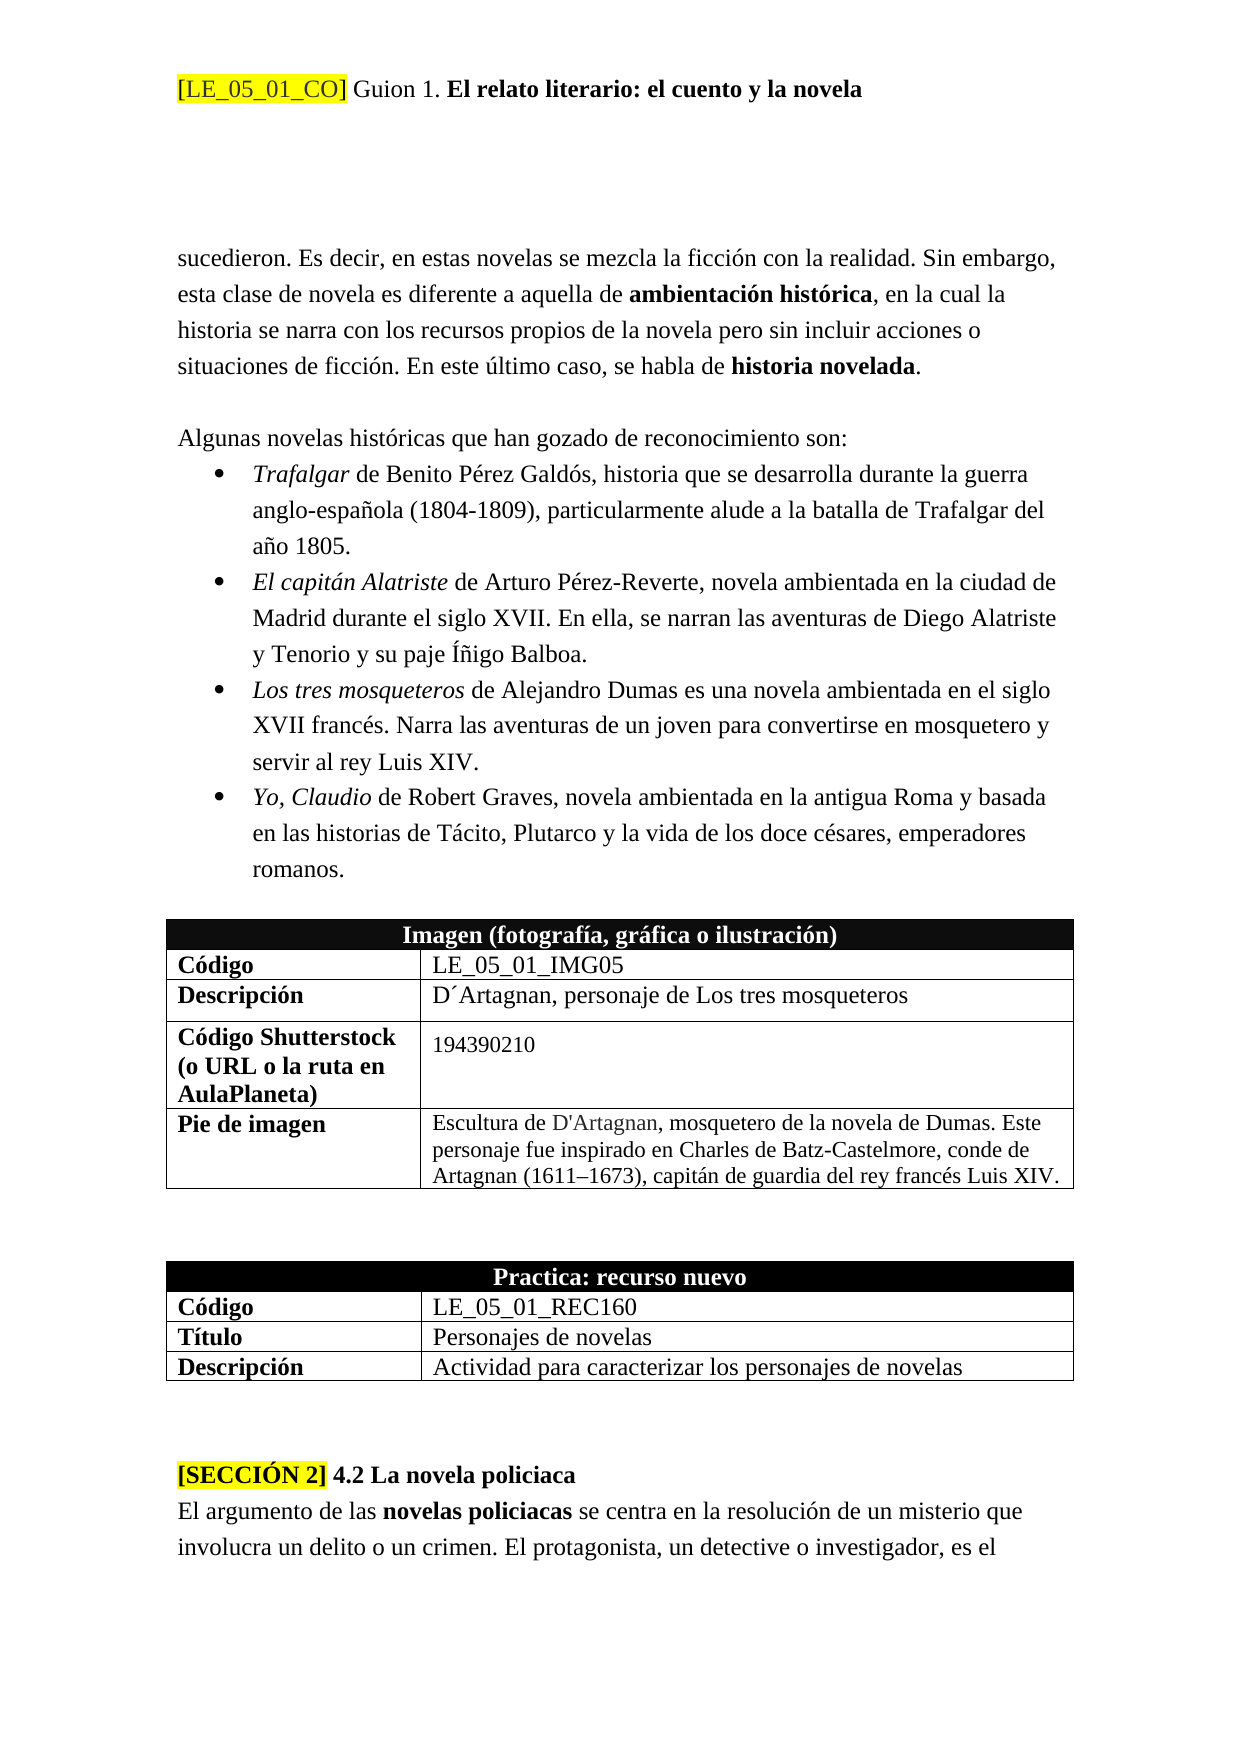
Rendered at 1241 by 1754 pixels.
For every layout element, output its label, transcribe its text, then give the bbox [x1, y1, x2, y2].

list Los tres mosqueteros de Alejandro Dumas es una novela ambientada en el siglo XVII francés. Narra las aventuras de un joven para convertirse en mosquetero y servir al rey Luis XIV. [215, 667, 1063, 775]
table_cell Pie de imagen [167, 1109, 420, 1188]
table_cell Código Shutterstock (o URL o la ruta en AulaPlaneta) [167, 1022, 420, 1108]
text Algunas novelas históricas que han gozado de reconocimiento son: [177, 416, 1063, 452]
table_cell Código [167, 1292, 421, 1321]
table_cell [421, 1022, 1073, 1108]
table_cell Código [167, 950, 420, 979]
table_cell Escultura de D'Artagnan, mosquetero de la novela de Dumas. Este personaje fue inspirado en Charles de Batz-Castelmore, conde de Artagnan (1611–1673), capitán de guardia del rey francés Luis XIV. [421, 1109, 1073, 1188]
text [SECCIÓN 2] 4.2 La novela policiaca [177, 1453, 1063, 1489]
table_cell Título [167, 1322, 421, 1351]
table_cell Descripción [167, 1352, 421, 1380]
table_cell LE_05_01_IMG05 [421, 950, 1073, 979]
table_cell Personajes de novelas [422, 1322, 1073, 1351]
table_cell Descripción [167, 980, 420, 1021]
list Yo, Claudio de Robert Graves, novela ambientada en la antigua Roma y basada en las historias de Tácito, Plutarco y la vida de los doce césares, emperadores romanos. [215, 775, 1063, 883]
list Trafalgar de Benito Pérez Galdós, historia que se desarrolla durante la guerra anglo-española (1804-1809), particularmente alude a la batalla de Trafalgar del año 105. [215, 452, 1063, 560]
table_cell Actividad para caracterizar los personajes de novelas [422, 1352, 1073, 1380]
list El capitán Alatriste de Arturo Pérez-Reverte, novela ambientada en la ciudad de Madrid durante el siglo XVII. En ella, se narran las aventuras de Diego Alatriste y Tenorio y su paje Íñigo Balboa. [215, 560, 1063, 667]
table_header Practica: recurso nuevo [167, 1262, 1073, 1291]
table_header Imagen (fotografía, gráfica o ilustración) [167, 920, 1073, 949]
table_cell LE_05_01_REC160 [422, 1292, 1073, 1321]
table_cell Drtagnan, personaje de Los tres mosqueteros [421, 980, 1073, 1021]
